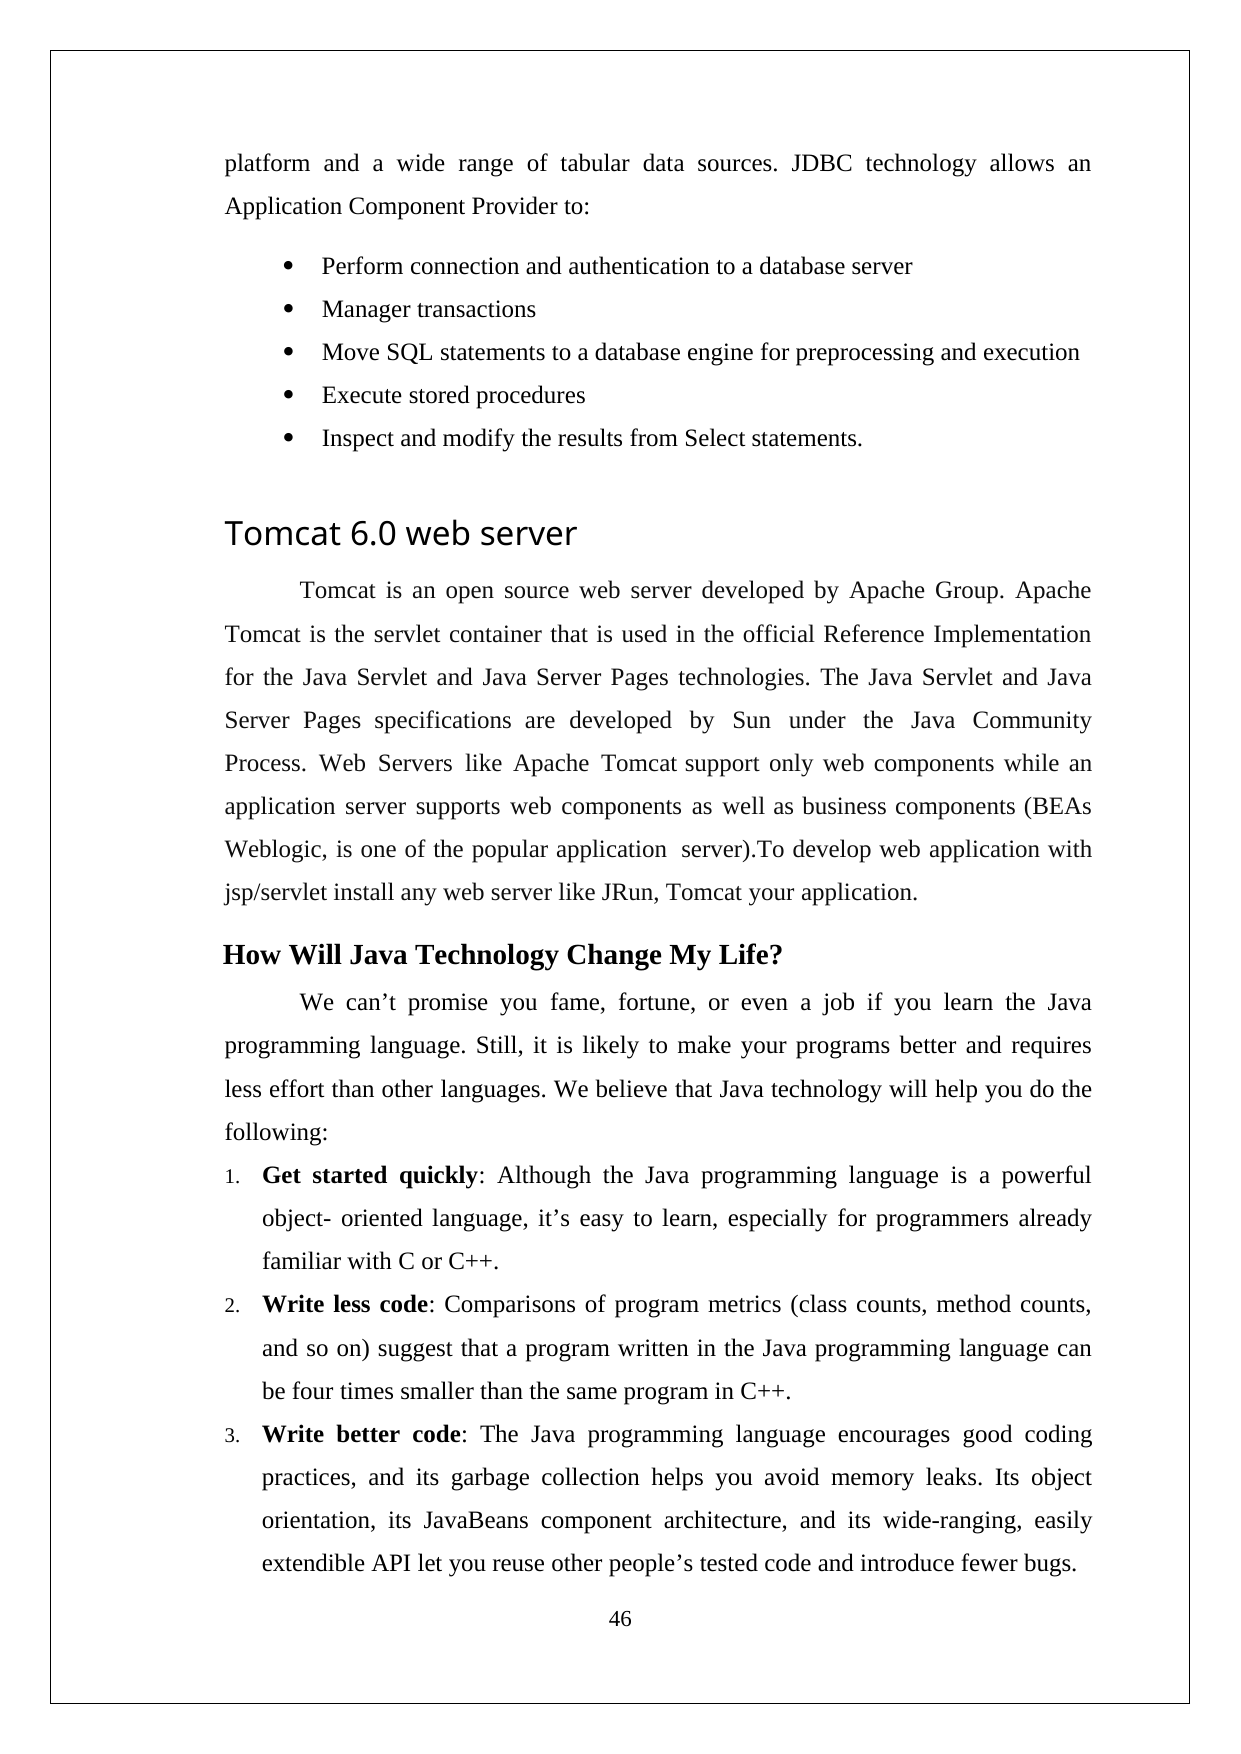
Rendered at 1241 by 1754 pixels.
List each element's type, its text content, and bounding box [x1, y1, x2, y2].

subtitle How Will Java Technology Change My Life? [148, 937, 1093, 971]
list Execute stored procedures [284, 380, 1093, 409]
list Write less code: Comparisons of program metrics (class counts, method counts, and so on) suggest that a program written in the Java programming language can be four times smaller than the same program in C++. [224, 1289, 1093, 1404]
list Perform connection and authentication to a database server [284, 251, 1093, 279]
list Inspect and modify the results from Select statements. [284, 423, 1093, 452]
text We can’t promise you fame, fortune, or even a job if you learn the Java programming language. Still, it is likely to make your programs better and requires less effort than other languages. We believe that Java technology will help you do the following: [224, 987, 1093, 1146]
list Get started quickly: Although the Java programming language is a powerful object- oriented language, it’s easy to learn, especially for programmers already familiar with C or C++. [224, 1160, 1093, 1275]
list Write better code: The Java programming language encourages good coding practices, and its garbage collection helps you avoid memory leaks. Its object orientation, its JavaBeans component architecture, and its wide-ranging, easily extendible API let you reuse other people’s tested code and introduce fewer bugs. [224, 1419, 1093, 1577]
list Move SQL statements to a database engine for preprocessing and execution [284, 337, 1093, 366]
text Tomcat is an open source web server developed by Apache Group. Apache Tomcat is the servlet container that is used in the official Reference Implementation for the Java Servlet and Java Server Pages technologies. The Java Servlet and Java Server Pages specifications are developed by Sun under the Java Community Process. Web Servers like Apache Tomcat support only web components while an application server supports web components as well as business components (BEAs Weblogic, is one of the popular application server).To develop web application with jsp/servlet install any web server like JRun, Tomcat your application. [224, 576, 1093, 906]
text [224, 148, 1093, 219]
text Tomcat 6.0 web server [224, 510, 1093, 555]
list Manager transactions [284, 294, 1093, 322]
